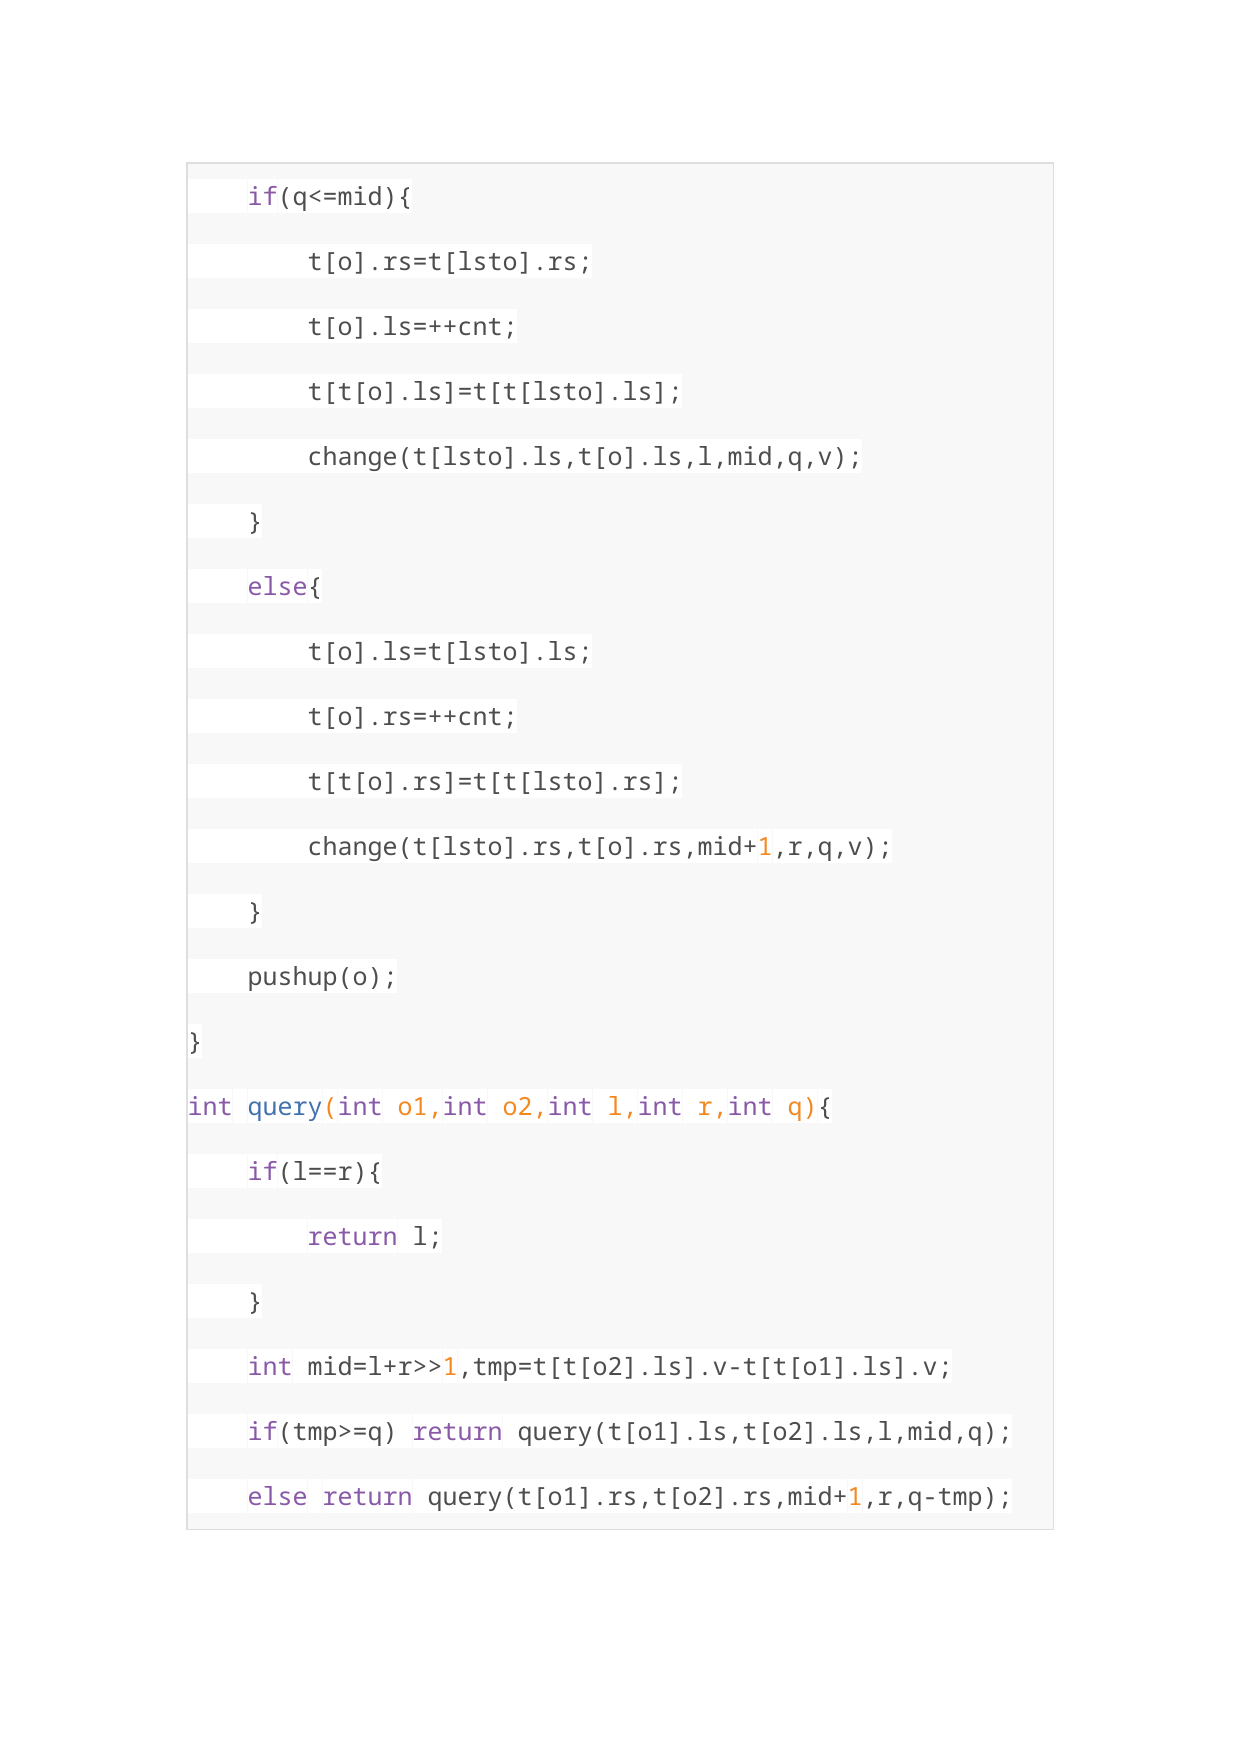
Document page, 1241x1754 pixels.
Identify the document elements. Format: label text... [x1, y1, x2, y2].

text int mid=l+r>>1,tmp=t[t[o2].ls].v-t[t[o1].ls].v; [188, 1333, 1053, 1398]
text } [188, 1008, 1053, 1073]
text change(t[lsto].ls,t[o].ls,l,mid,q,v); [188, 423, 1053, 488]
text } [188, 878, 1053, 943]
text if(q<=mid){ [188, 164, 1053, 228]
text } [188, 488, 1053, 553]
text t[o].ls=++cnt; [188, 293, 1053, 358]
text t[t[o].rs]=t[t[lsto].rs]; [188, 748, 1053, 813]
text return l; [188, 1203, 1053, 1268]
text t[o].ls=t[lsto].ls; [188, 618, 1053, 683]
text t[o].rs=t[lsto].rs; [188, 228, 1053, 293]
text if(tmp>=q) return query(t[o1].ls,t[o2].ls,l,mid,q); [188, 1398, 1053, 1462]
text t[t[o].ls]=t[t[lsto].ls]; [188, 358, 1053, 423]
text else{ [188, 553, 1053, 618]
text pushup(o); [188, 943, 1053, 1008]
text t[o].rs=++cnt; [188, 683, 1053, 748]
text change(t[lsto].rs,t[o].rs,mid+1,r,q,v); [188, 813, 1053, 878]
text if(l==r){ [188, 1138, 1053, 1203]
text } [188, 1268, 1053, 1333]
text int query(int o1,int o2,int l,int r,int q){ [188, 1073, 1053, 1138]
text else return query(t[o1].rs,t[o2].rs,mid+1,r,q-tmp); [188, 1462, 1053, 1529]
